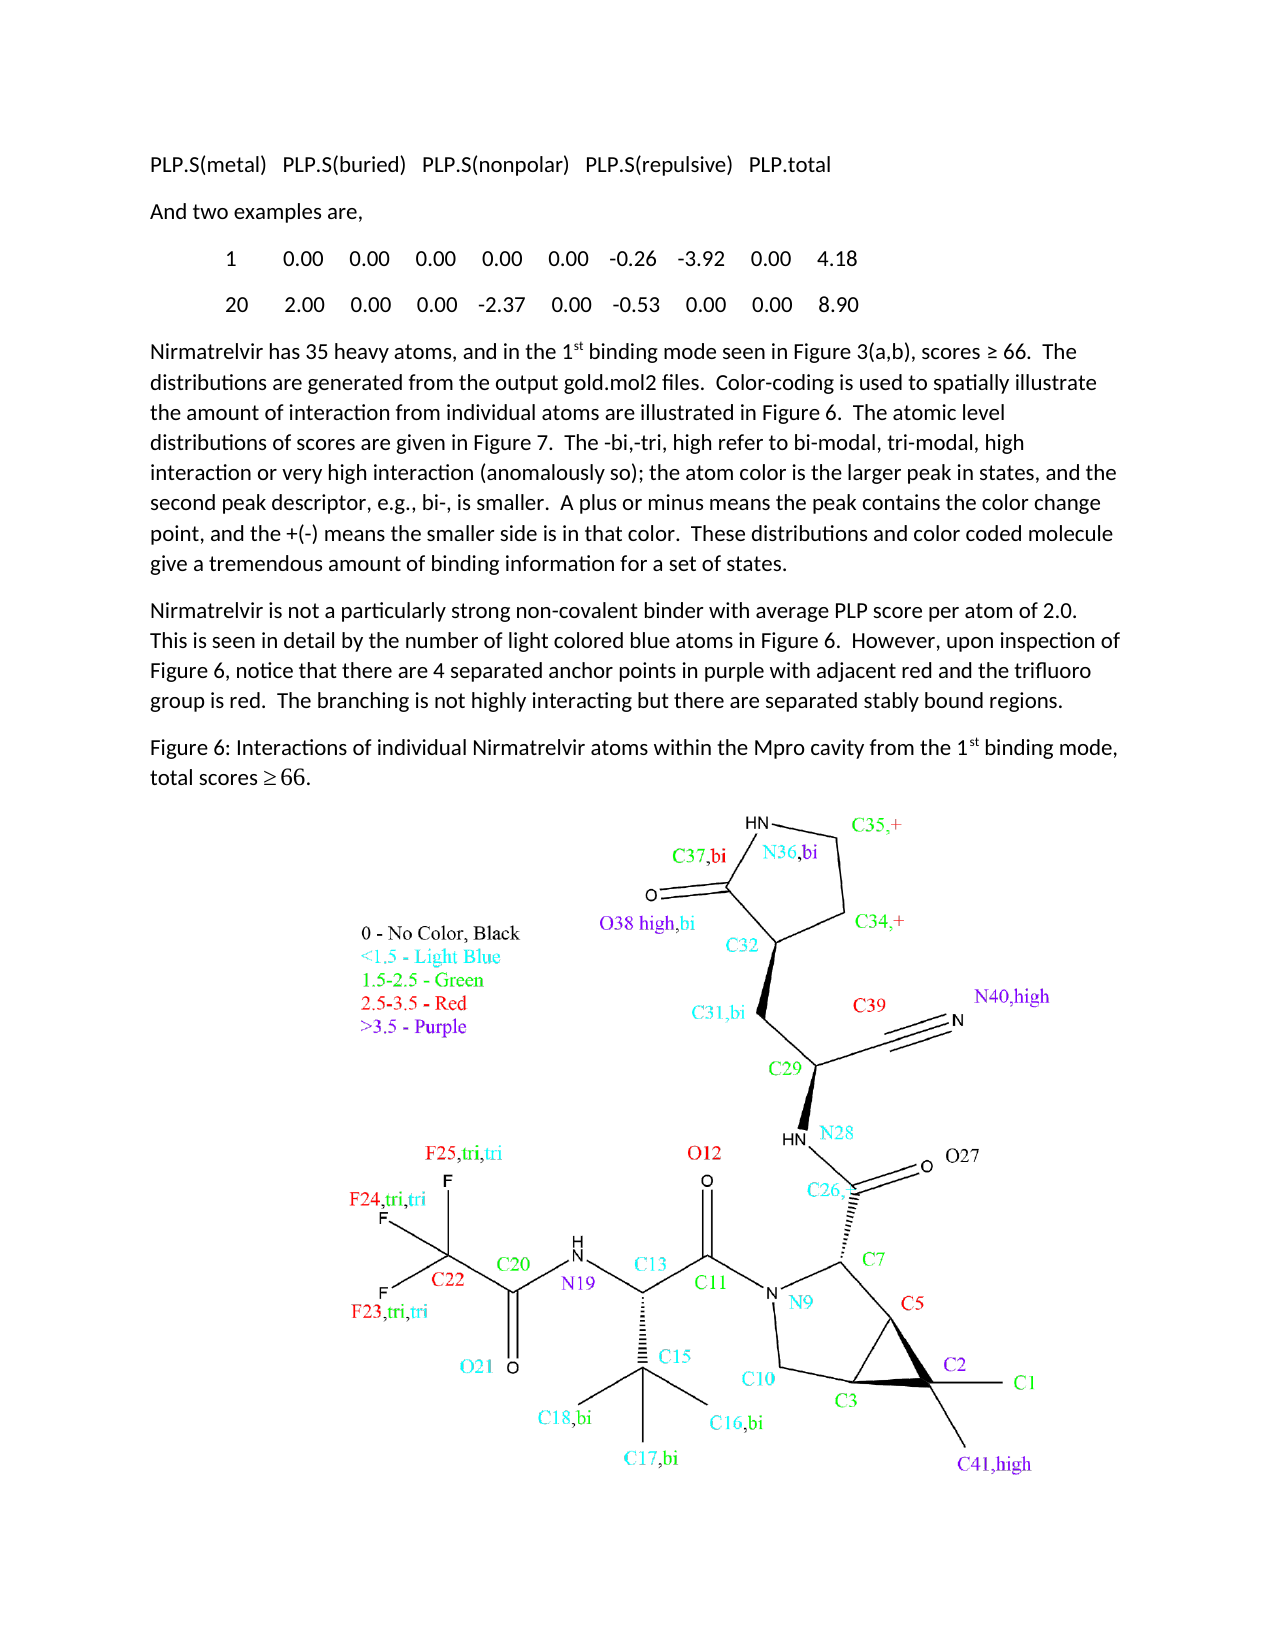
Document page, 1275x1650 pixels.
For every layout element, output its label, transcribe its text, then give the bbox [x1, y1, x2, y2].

picture [346, 810, 1053, 1479]
text 1 0.00 0.00 0.00 0.00 0.00 -0.26 -3.92 0.00 4.18 [150, 244, 1125, 272]
text Nirmatrelvir is not a particularly strong non-covalent binder with average PLP score per atom of 2.0. This is seen in detail by the number of light colored blue atoms in Figure 6. However, upon inspection of Figure 6, notice that there are 4 separated anchor points in purple with adjacent red and the trifluoro group is red. The branching is not highly interacting but there are separated stably bound regions. [150, 596, 1125, 714]
text And two examples are, [150, 197, 1125, 225]
text 20 2.00 0.00 0.00 -2.37 0.00 -0.53 0.00 0.00 8.90 [150, 291, 1125, 319]
text PLP.S(metal) PLP.S(buried) PLP.S(nonpolar) PLP.S(repulsive) PLP.total [150, 150, 1125, 178]
text Figure 6: Interactions of individual Nirmatrelvir atoms within the Mpro cavity from the 1st binding mode, total scores . [150, 733, 1125, 792]
text Nirmatrelvir has 35 heavy atoms, and in the 1st binding mode seen in Figure 3(a,b), scores ≥ 66. The distributions are generated from the output gold.mol2 files. Color-coding is used to spatially illustrate the amount of interaction from individual atoms are illustrated in Figure 6. The atomic level distributions of scores are given in Figure 7. The -bi,-tri, high refer to bi-modal, tri-modal, high interaction or very high interaction (anomalously so); the atom color is the larger peak in states, and the second peak descriptor, e.g., bi-, is smaller. A plus or minus means the peak contains the color change point, and the +(-) means the smaller side is in that color. These distributions and color coded molecule give a tremendous amount of binding information for a set of states. [150, 337, 1125, 577]
